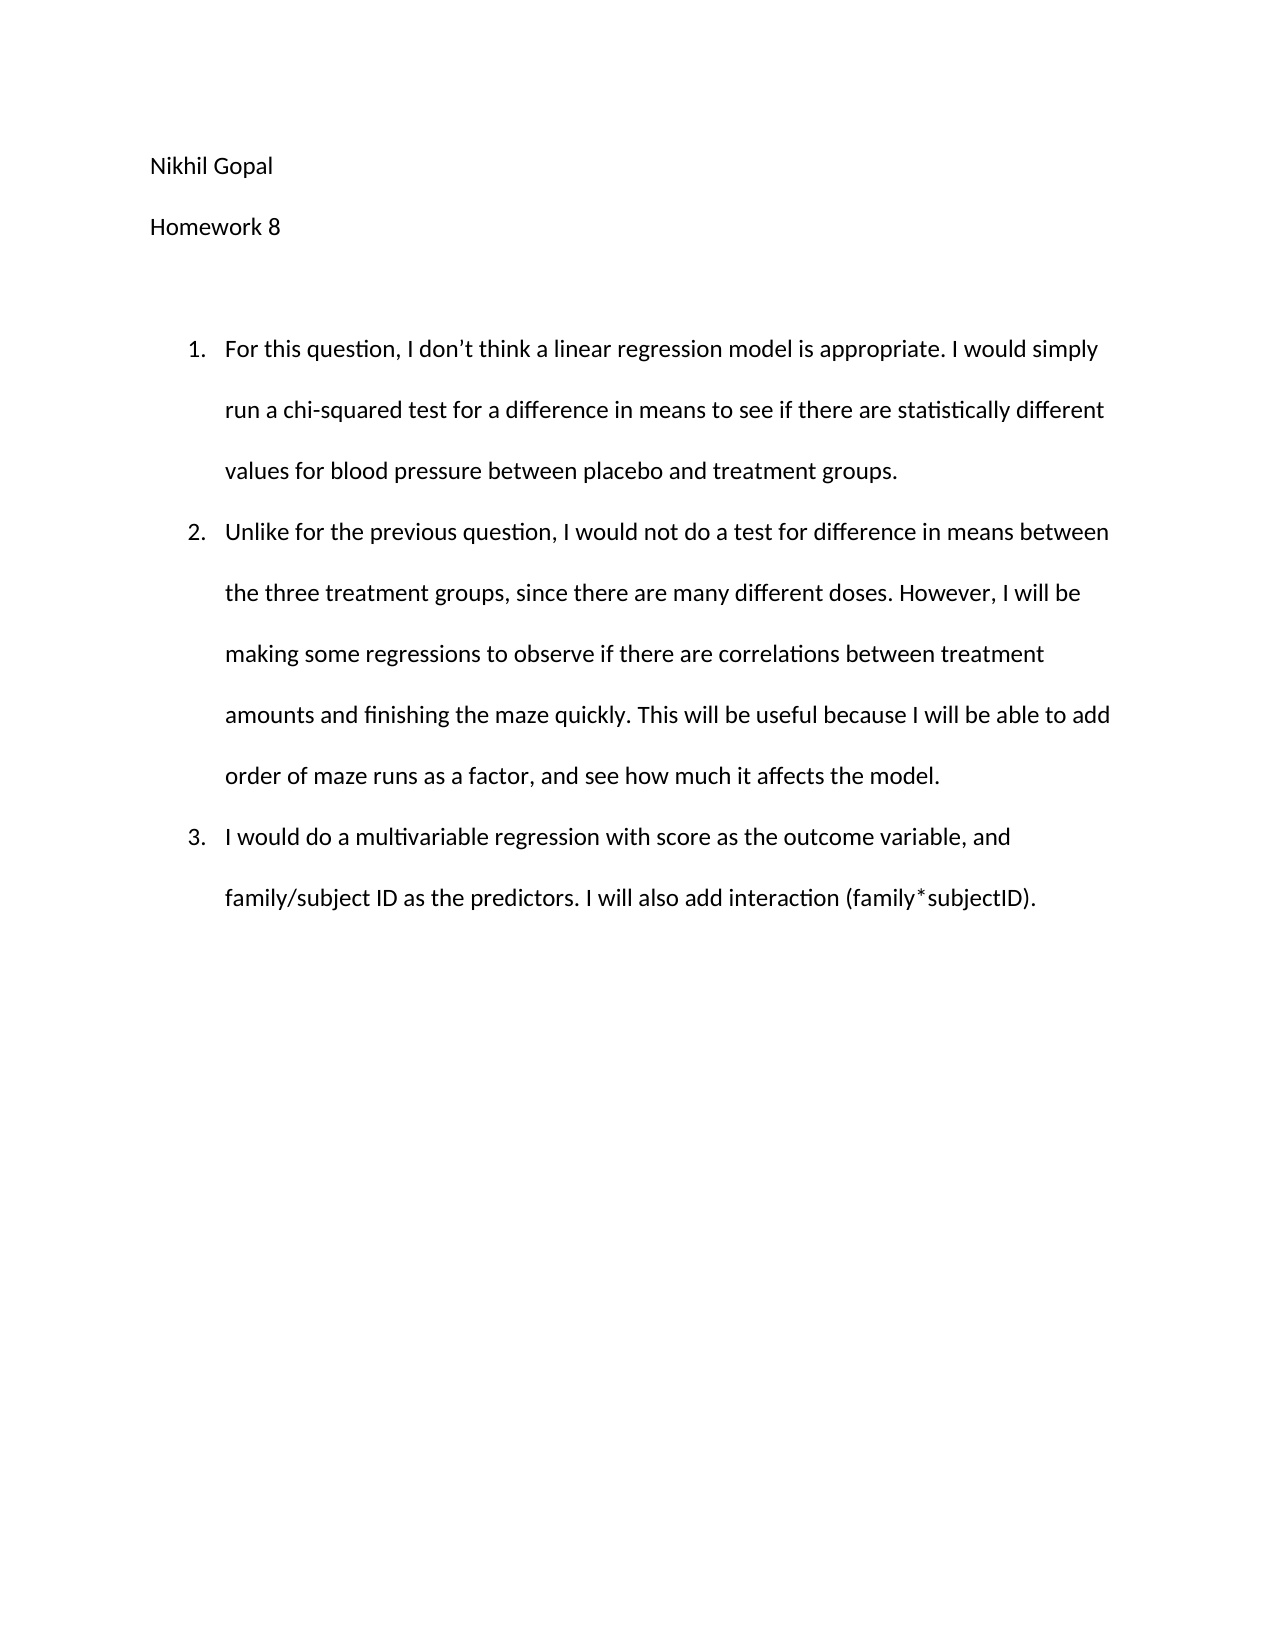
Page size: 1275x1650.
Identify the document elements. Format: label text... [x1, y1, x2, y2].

list For this question, I don’t think a linear regression model is appropriate. I would simply run a chi-squared test for a difference in means to see if there are statistically different values for blood pressure between placebo and treatment groups. [187, 333, 1125, 486]
list Unlike for the previous question, I would not do a test for difference in means between the three treatment groups, since there are many different doses. However, I will be making some regressions to observe if there are correlations between treatment amounts and finishing the maze quickly. This will be useful because I will be able to add order of maze runs as a factor, and see how much it affects the model. [187, 516, 1125, 791]
list I would do a multivariable regression with score as the outcome variable, and family/subject ID as the predictors. I will also add interaction (family*subjectID). [187, 821, 1125, 913]
text Homework 8 [150, 211, 1125, 242]
text Nikhil Gopal [150, 150, 1125, 181]
